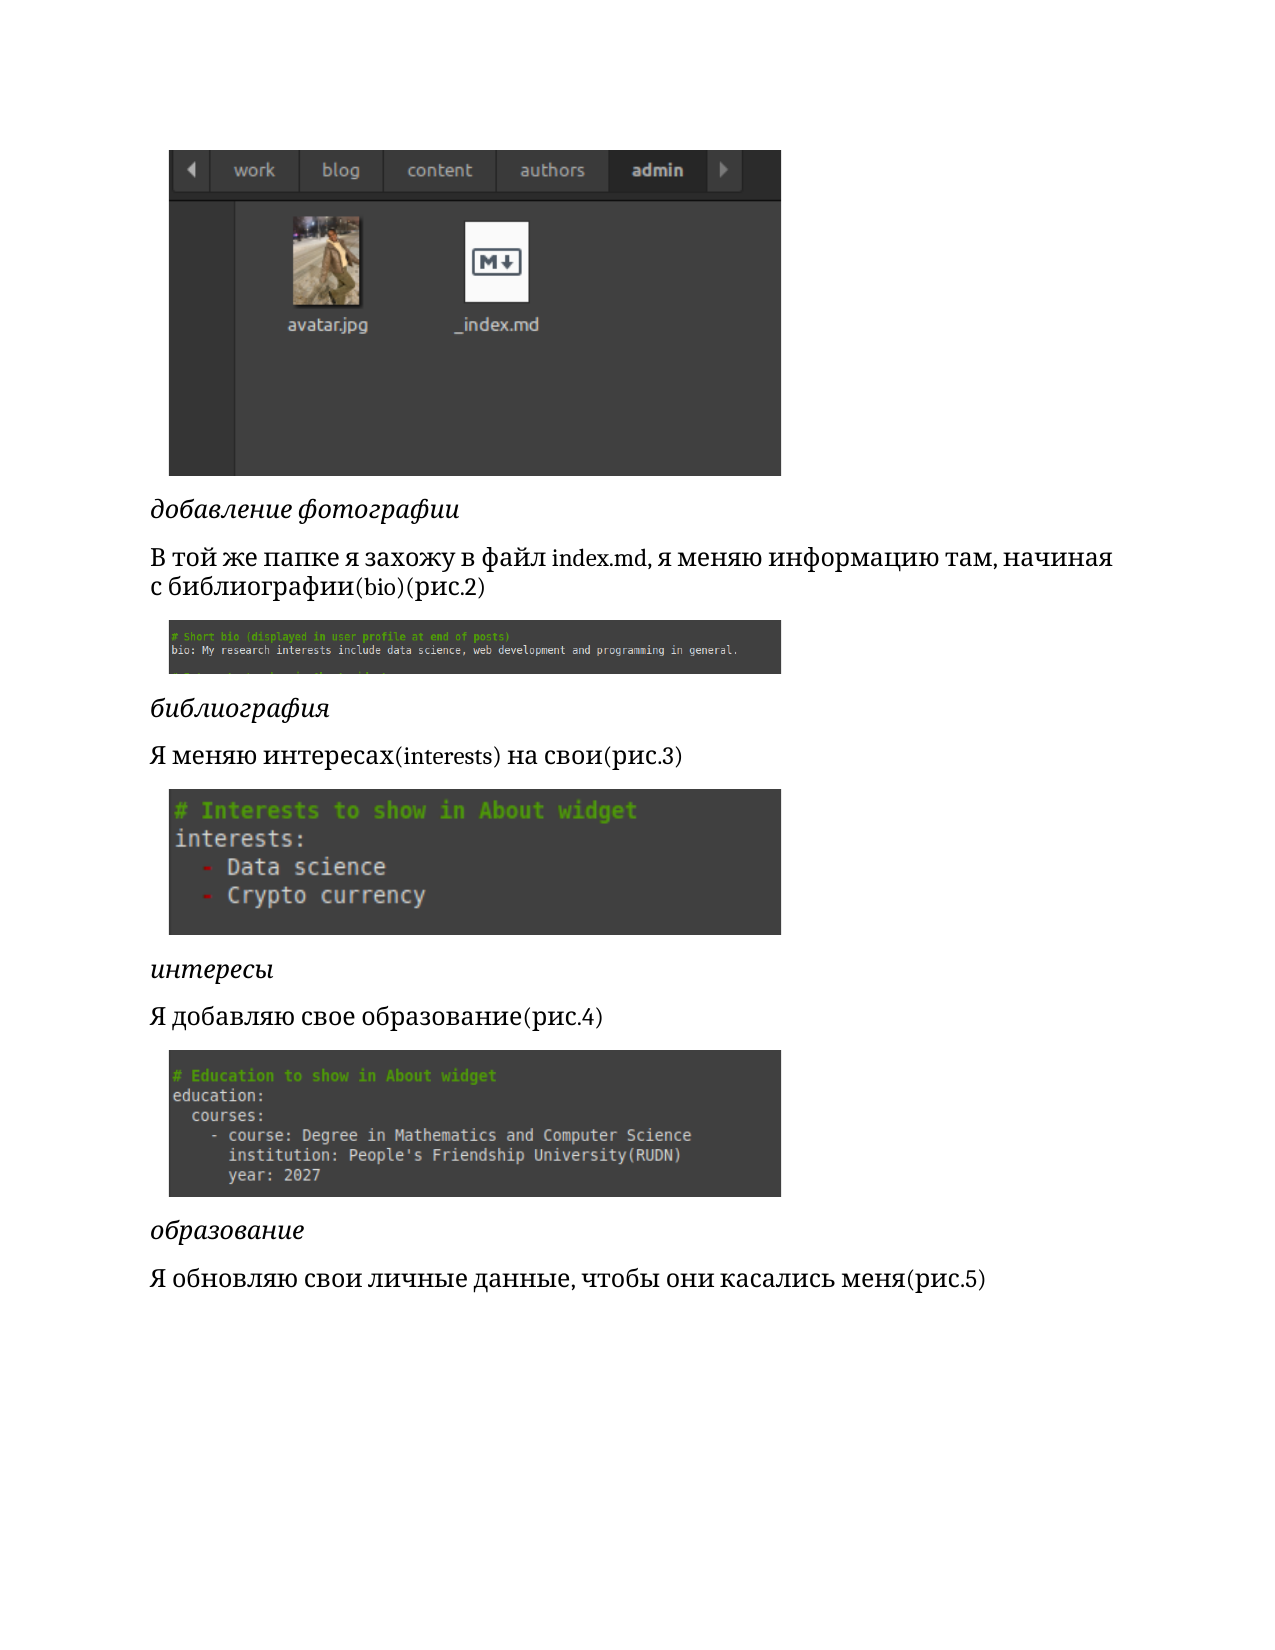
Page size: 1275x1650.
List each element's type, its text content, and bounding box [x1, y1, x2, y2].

text Я меняю интересах(interests) на свои(рис.3) [150, 742, 1125, 771]
picture [168, 1050, 782, 1197]
text интересы [150, 956, 1125, 984]
picture [168, 620, 782, 674]
text образование [150, 1217, 1125, 1246]
text Я добавляю свое образование(рис.4) [150, 1003, 1125, 1032]
text В той же папке я захожу в файл index.md, я меняю информацию там, начиная с библиографии(bio)(рис.2) [150, 544, 1125, 601]
text Я обновляю свои личные данные, чтобы они касались меня(рис.5) [150, 1265, 1125, 1293]
text библиография [150, 694, 1125, 723]
picture [168, 789, 782, 935]
text добавление фотографии [150, 496, 1125, 525]
picture [168, 150, 782, 476]
